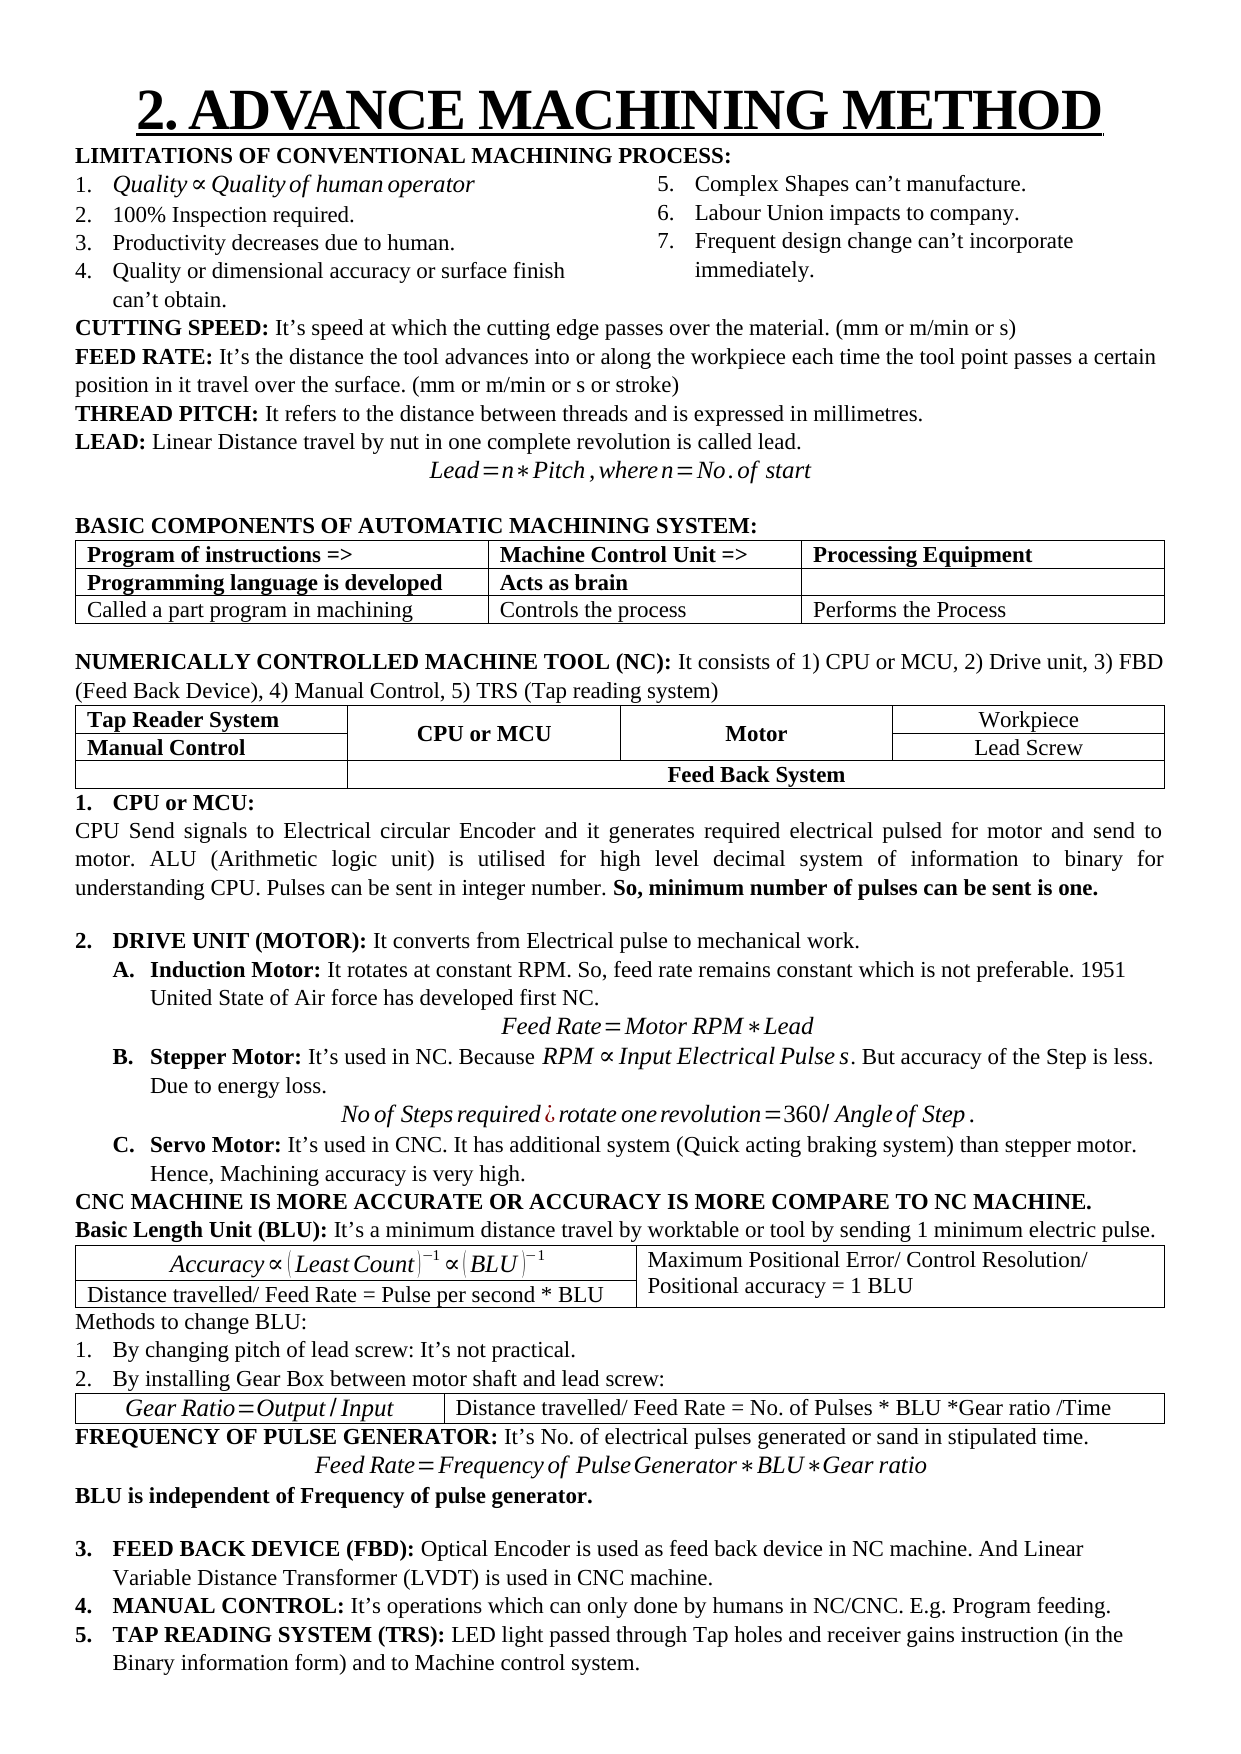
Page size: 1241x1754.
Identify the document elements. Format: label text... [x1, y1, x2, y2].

text Methods to change BLU: [75, 1308, 1165, 1334]
list FEED BACK DEVICE (FBD): Optical Encoder is used as feed back device in NC machine. And Linear Variable Distance Transformer (LVDT) is used in CNC machine. [75, 1536, 1165, 1590]
text CPU Send signals to Electrical circular Encoder and it generates required electrical pulsed for motor and send to motor. ALU (Arithmetic logic unit) is utilised for high level decimal system of information to binary for understanding CPU. Pulses can be sent in integer number. So, minimum number of pulses can be sent is one. [75, 817, 1165, 900]
list Induction Motor: It rotates at constant RPM. So, feed rate remains constant which is not preferable. 1951 United State of Air force has developed first NC. [112, 956, 1165, 1011]
table_cell Controls the process [489, 596, 801, 622]
list CPU or MCU: [75, 789, 1165, 815]
text LIMITATIONS OF CONVENTIONAL MACHINING PROCESS: [75, 142, 1165, 168]
table_header CPU or MCU [348, 706, 620, 760]
table_header Processing Equipment [802, 541, 1164, 568]
table_header Program of instructions => [76, 541, 488, 568]
table_cell Called a part program in machining [76, 596, 488, 622]
text CUTTING SPEED: It’s speed at which the cutting edge passes over the material. (mm or m/min or s) [75, 314, 1165, 341]
table_cell Feed Back System [348, 761, 1164, 787]
text Basic Length Unit (BLU): It’s a minimum distance travel by worktable or tool by sending 1 minimum electric pulse. [75, 1216, 1165, 1243]
list Frequent design change can’t incorporate immediately. [657, 227, 1165, 282]
list TAP READING SYSTEM (TRS): LED light passed through Tap holes and receiver gains instruction (in the Binary information form) and to Machine control system. [75, 1621, 1165, 1676]
table_header [76, 1394, 444, 1422]
list Stepper Motor: It’s used in NC. Because . But accuracy of the Step is less. Due to energy loss. [112, 1043, 1165, 1099]
list DRIVE UNIT (MOTOR): It converts from Electrical pulse to mechanical work. [75, 927, 1165, 954]
table_header Tap Reader System [76, 706, 347, 733]
table_header Workpiece [893, 706, 1164, 733]
list 100% Inspection required. [75, 201, 583, 227]
list Labour Union impacts to company. [657, 199, 1165, 225]
text THREAD PITCH: It refers to the distance between threads and is expressed in millimetres. [75, 400, 1165, 426]
list By installing Gear Box between motor shaft and lead screw: [75, 1365, 1165, 1391]
list By changing pitch of lead screw: It’s not practical. [75, 1336, 1165, 1363]
table_cell Manual Control [76, 734, 347, 760]
list Complex Shapes can’t manufacture. [657, 171, 1165, 197]
table_cell Programming language is developed [76, 569, 488, 595]
list Servo Motor: It’s used in CNC. It has additional system (Quick acting braking system) than stepper motor. Hence, Machining accuracy is very high. [112, 1131, 1165, 1186]
table_cell Distance travelled/ Feed Rate = Pulse per second * BLU [76, 1281, 636, 1307]
table_cell [76, 761, 347, 787]
table_cell [802, 569, 1164, 595]
list Productivity decreases due to human. [75, 229, 583, 255]
text FEED RATE: It’s the distance the tool advances into or along the workpiece each time the tool point passes a certain position in it travel over the surface. (mm or m/min or s or stroke) [75, 343, 1165, 398]
text BASIC COMPONENTS OF AUTOMATIC MACHINING SYSTEM: [75, 512, 1165, 538]
text BLU is independent of Frequency of pulse generator. [75, 1482, 1165, 1508]
table_cell Lead Screw [893, 734, 1164, 760]
table_cell Performs the Process [802, 596, 1164, 622]
text CNC MACHINE IS MORE ACCURATE OR ACCURACY IS MORE COMPARE TO NC MACHINE. [75, 1188, 1165, 1214]
table_cell Acts as brain [489, 569, 801, 595]
table_header Machine Control Unit => [489, 541, 801, 568]
table_header Motor [621, 706, 892, 760]
text LEAD: Linear Distance travel by nut in one complete revolution is called lead. [75, 428, 1165, 454]
table_header Distance travelled/ Feed Rate = No. of Pulses * BLU *Gear ratio /Time [445, 1394, 1164, 1422]
table_header Maximum Positional Error/ Control Resolution/ Positional accuracy = 1 BLU [637, 1246, 1164, 1307]
table_header [76, 1246, 636, 1279]
list MANUAL CONTROL: It’s operations which can only done by humans in NC/CNC. E.g. Program feeding. [75, 1592, 1165, 1619]
text NUMERICALLY CONTROLLED MACHINE TOOL (NC): It consists of 1) CPU or MCU, 2) Drive unit, 3) FBD (Feed Back Device), 4) Manual Control, 5) TRS (Tap reading system) [75, 648, 1165, 703]
title 2. ADVANCE MACHINING METHOD [75, 75, 1165, 142]
text FREQUENCY OF PULSE GENERATOR: It’s No. of electrical pulses generated or sand in stipulated time. [75, 1424, 1165, 1450]
list Quality or dimensional accuracy or surface finish can’t obtain. [75, 257, 583, 312]
